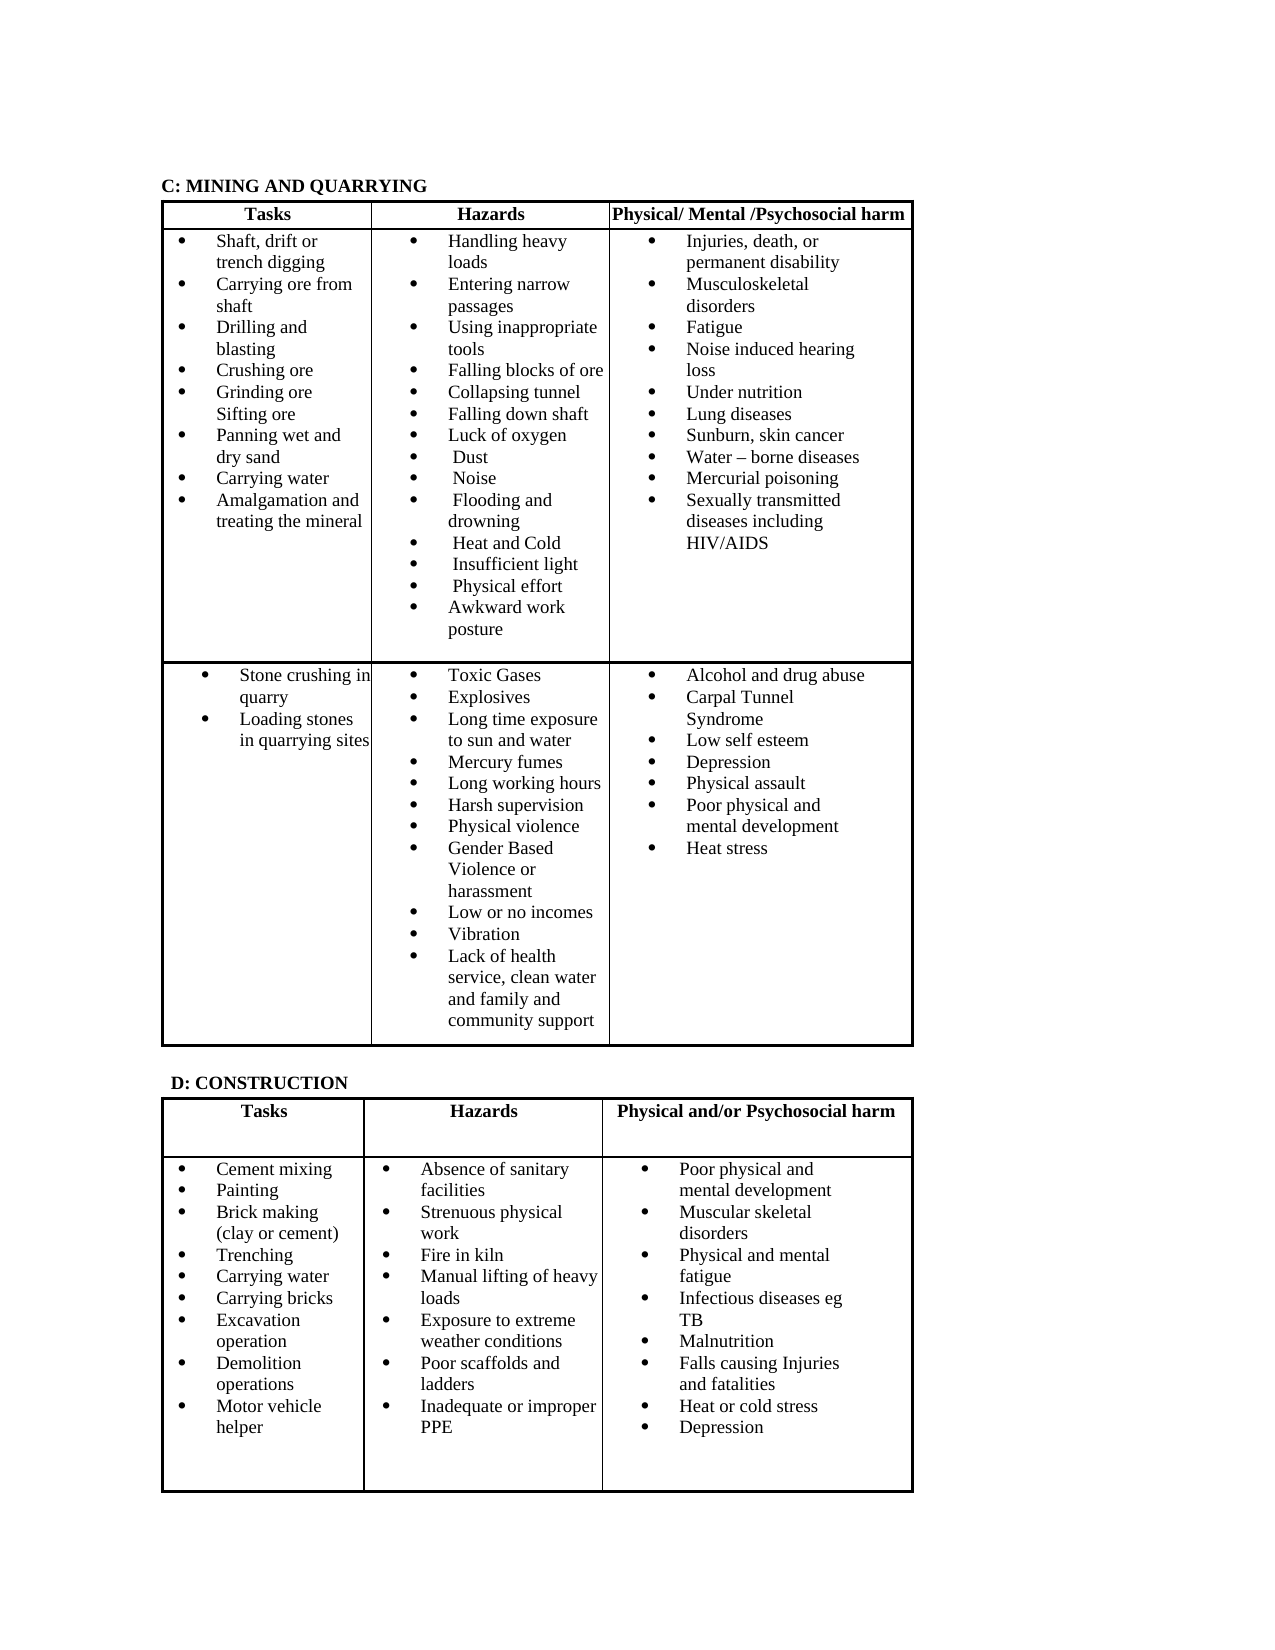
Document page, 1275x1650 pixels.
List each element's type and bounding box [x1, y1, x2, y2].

table_cell [150, 150, 925, 1493]
